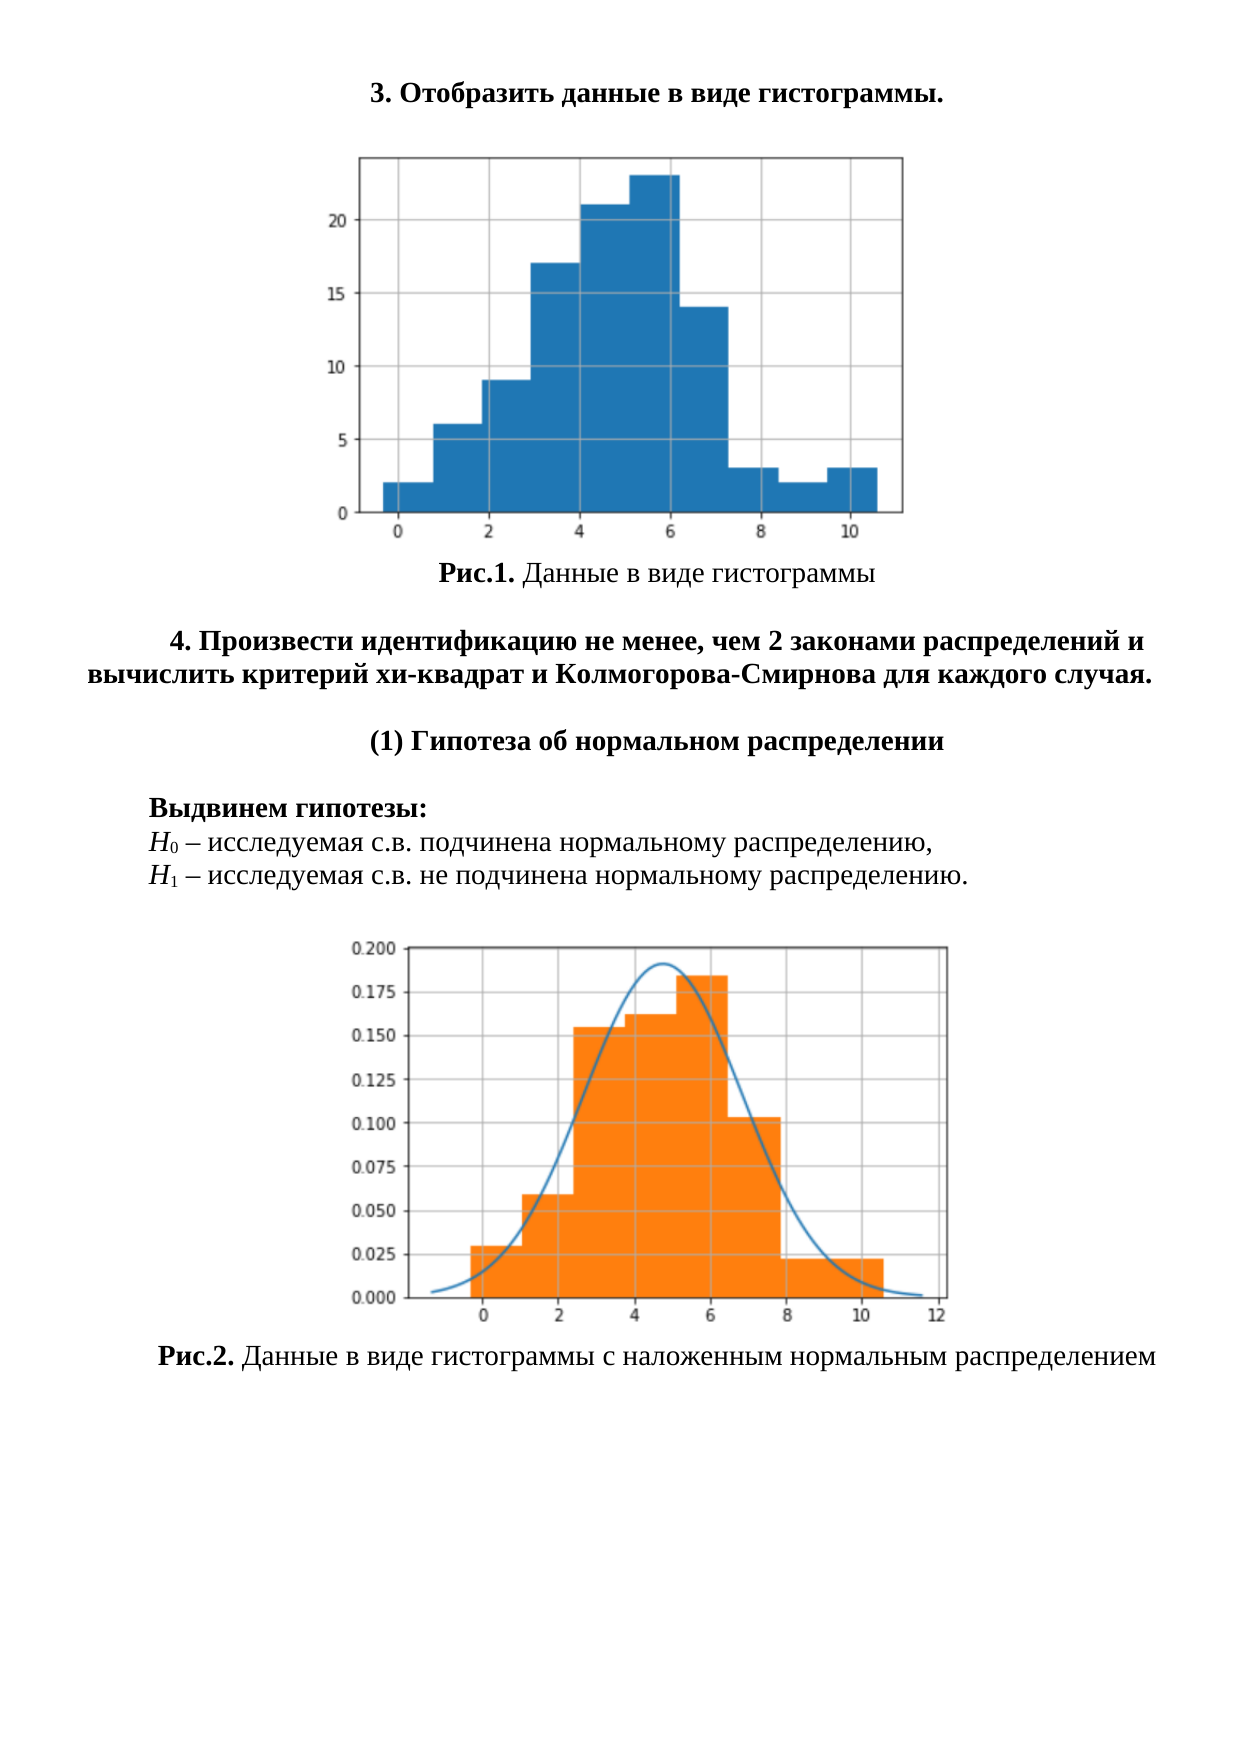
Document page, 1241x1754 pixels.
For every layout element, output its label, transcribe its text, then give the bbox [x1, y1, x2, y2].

list Отобразить данные в виде гистограммы. [75, 75, 1165, 108]
list Н1 – исследуемая с.в. не подчинена нормальному распределению. [149, 857, 1165, 891]
list Рис.1. Данные в виде гистограммы [149, 556, 1165, 589]
picture [343, 924, 971, 1338]
list (1) Гипотеза об нормальном распределении [149, 723, 1165, 757]
picture [315, 142, 999, 556]
list Рис.2. Данные в виде гистограммы c наложенным нормальным распределением [149, 1338, 1165, 1371]
list Выдвинем гипотезы: [149, 790, 1165, 824]
list Н0 – исследуемая с.в. подчинена нормальному распределению, [149, 824, 1165, 857]
list Произвести идентификацию не менее, чем 2 законами распределений и вычислить критерий хи-квадрат и Колмогорова-Смирнова для каждого случая. [75, 623, 1165, 690]
